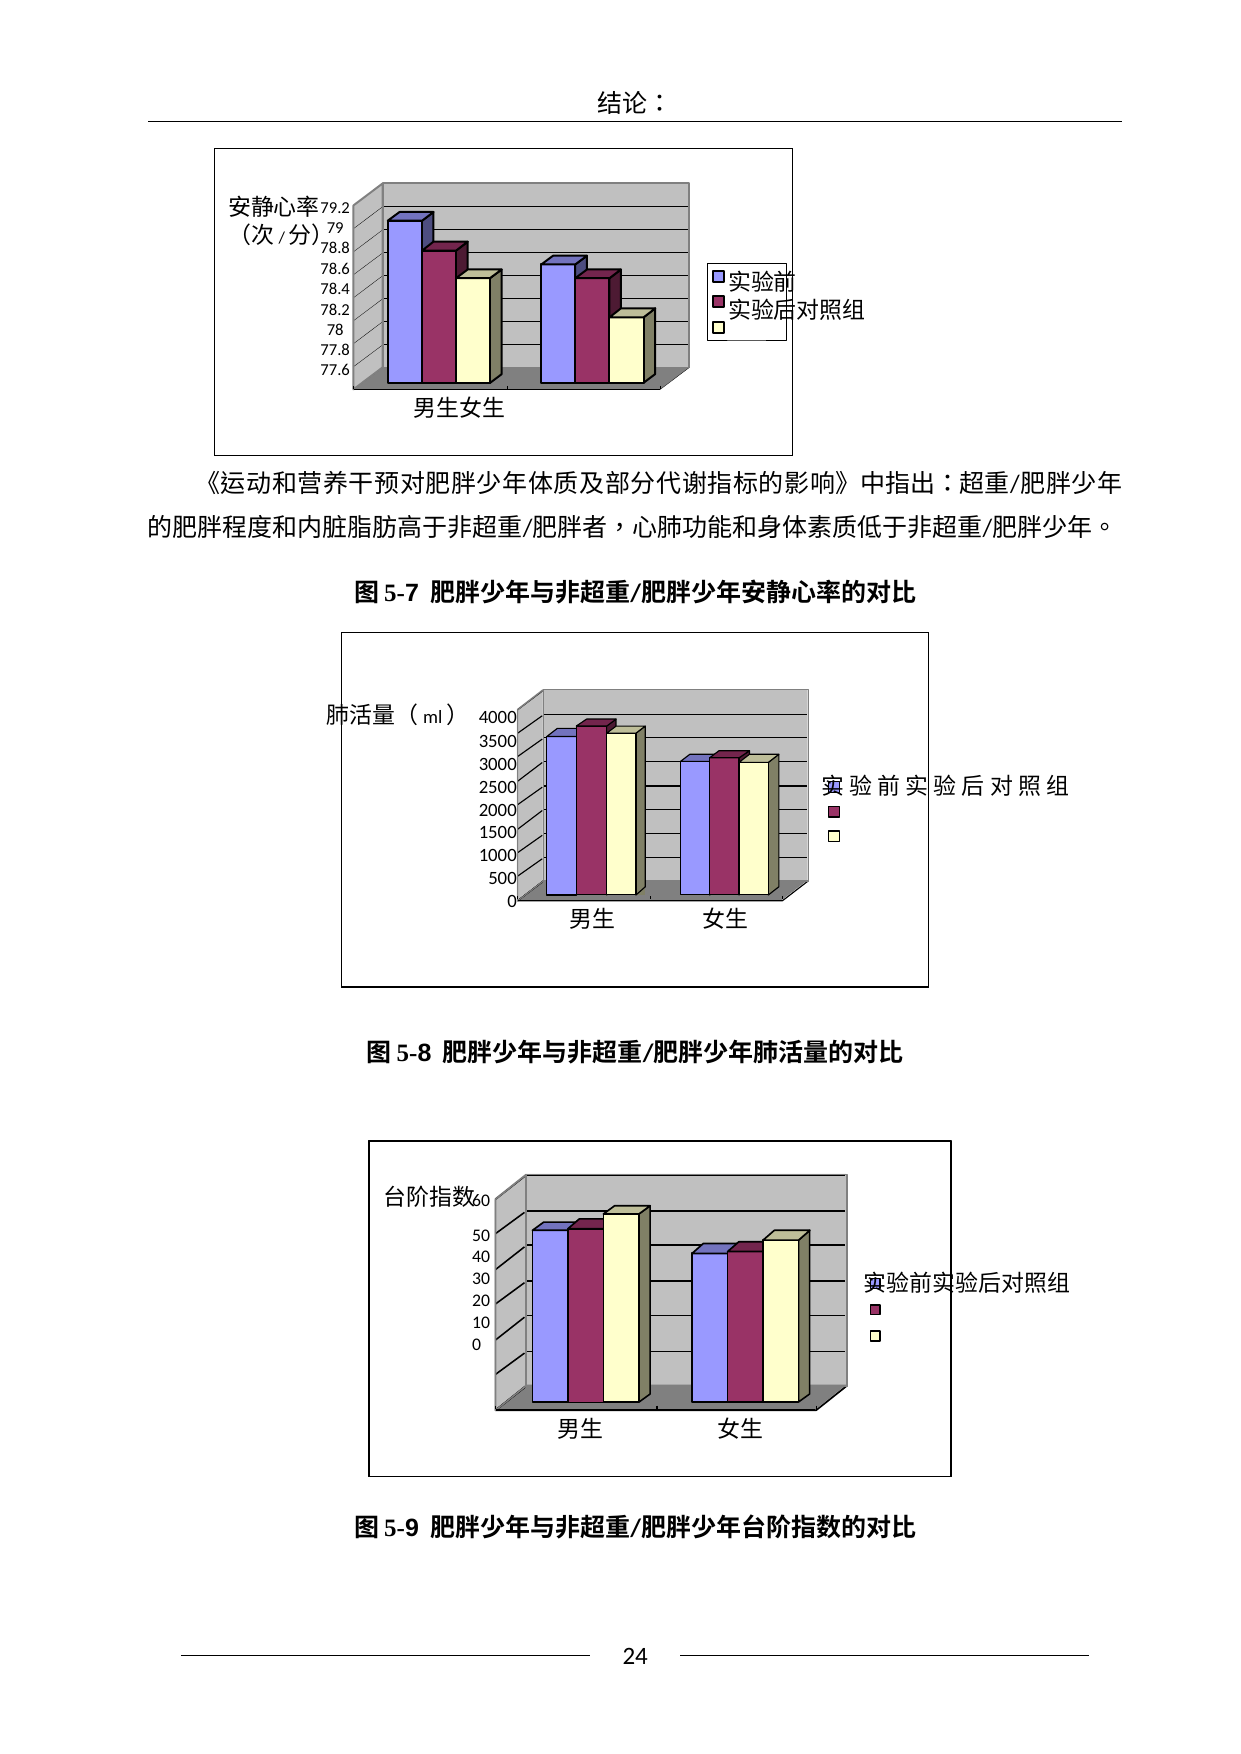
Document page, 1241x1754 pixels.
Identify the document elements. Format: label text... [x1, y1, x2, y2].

text 图5-7 肥胖少年与非超重/肥胖少年安静心率的对比 [148, 575, 1122, 608]
text 《运动和营养干预对肥胖少年体质及部分代谢指标的影响》中指出：超重/肥胖少年的肥胖程度和内脏脂肪高于非超重/肥胖者，心肺功能和身体素质低于非超重/肥胖少年。 [148, 455, 1122, 542]
text 图5-9 肥胖少年与非超重/肥胖少年台阶指数的对比 [148, 1509, 1122, 1542]
text 图5-8 肥胖少年与非超重/肥胖少年肺活量的对比 [148, 1035, 1122, 1068]
